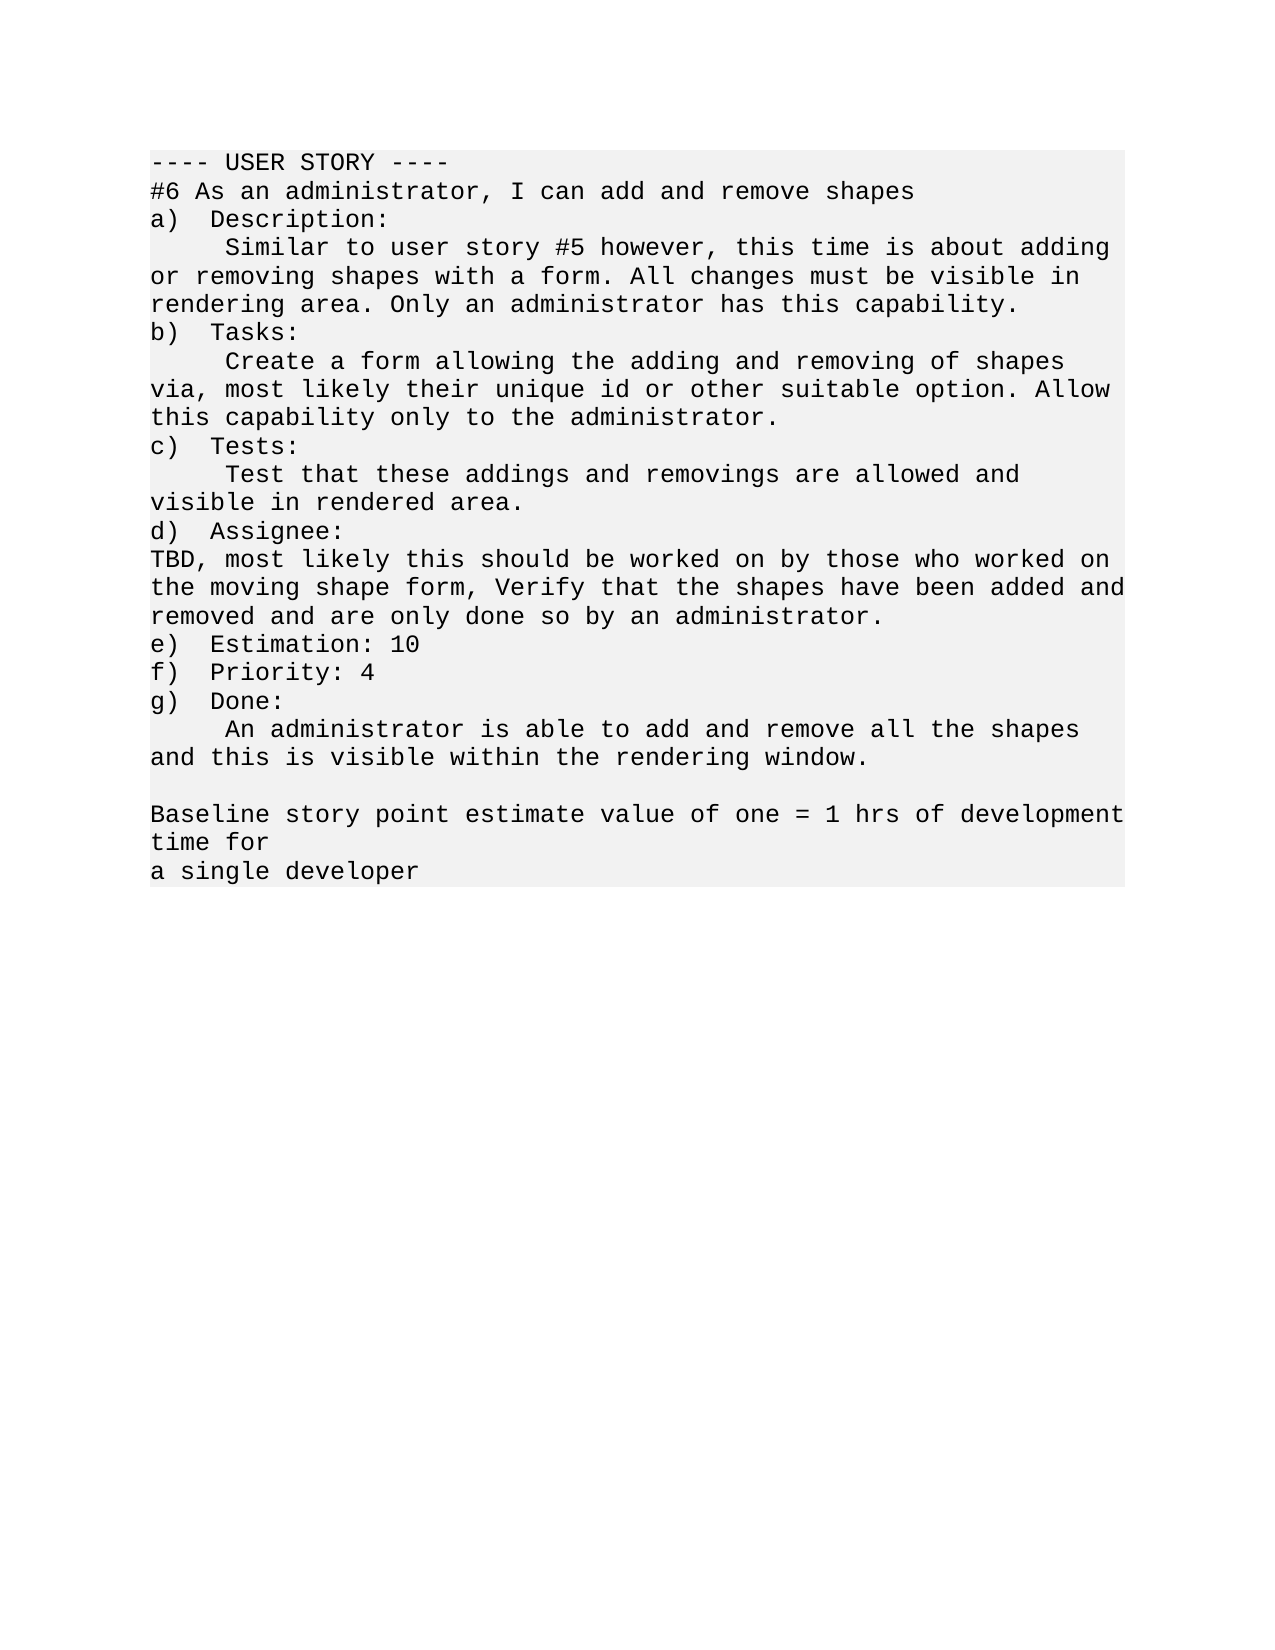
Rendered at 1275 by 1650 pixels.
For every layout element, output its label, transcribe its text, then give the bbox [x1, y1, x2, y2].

text Similar to user story #5 however, this time is about adding or removing shapes with a form. All changes must be visible in rendering area. Only an administrator has this capability. [150, 235, 1125, 320]
text a single developer [150, 858, 1125, 887]
text #6 As an administrator, I can add and remove shapes [150, 178, 1125, 207]
text Test that these addings and removings are allowed and visible in rendered area. [150, 462, 1125, 518]
text Baseline story point estimate value of one = 1 hrs of development time for [150, 802, 1125, 858]
text ---- USER STORY ---- [150, 150, 1125, 178]
text d) Assignee: [150, 518, 1125, 547]
text TBD, most likely this should be worked on by those who worked on the moving shape form, Verify that the shapes have been added and removed and are only done so by an administrator. [150, 547, 1125, 632]
text Create a form allowing the adding and removing of shapes via, most likely their unique id or other suitable option. Allow this capability only to the administrator. [150, 348, 1125, 433]
text b) Tasks: [150, 320, 1125, 348]
text c) Tests: [150, 433, 1125, 462]
text a) Description: [150, 207, 1125, 235]
text e) Estimation: 10 [150, 632, 1125, 660]
text g) Done: [150, 688, 1125, 717]
text f) Priority: 4 [150, 660, 1125, 688]
text An administrator is able to add and remove all the shapes and this is visible within the rendering window. [150, 717, 1125, 773]
